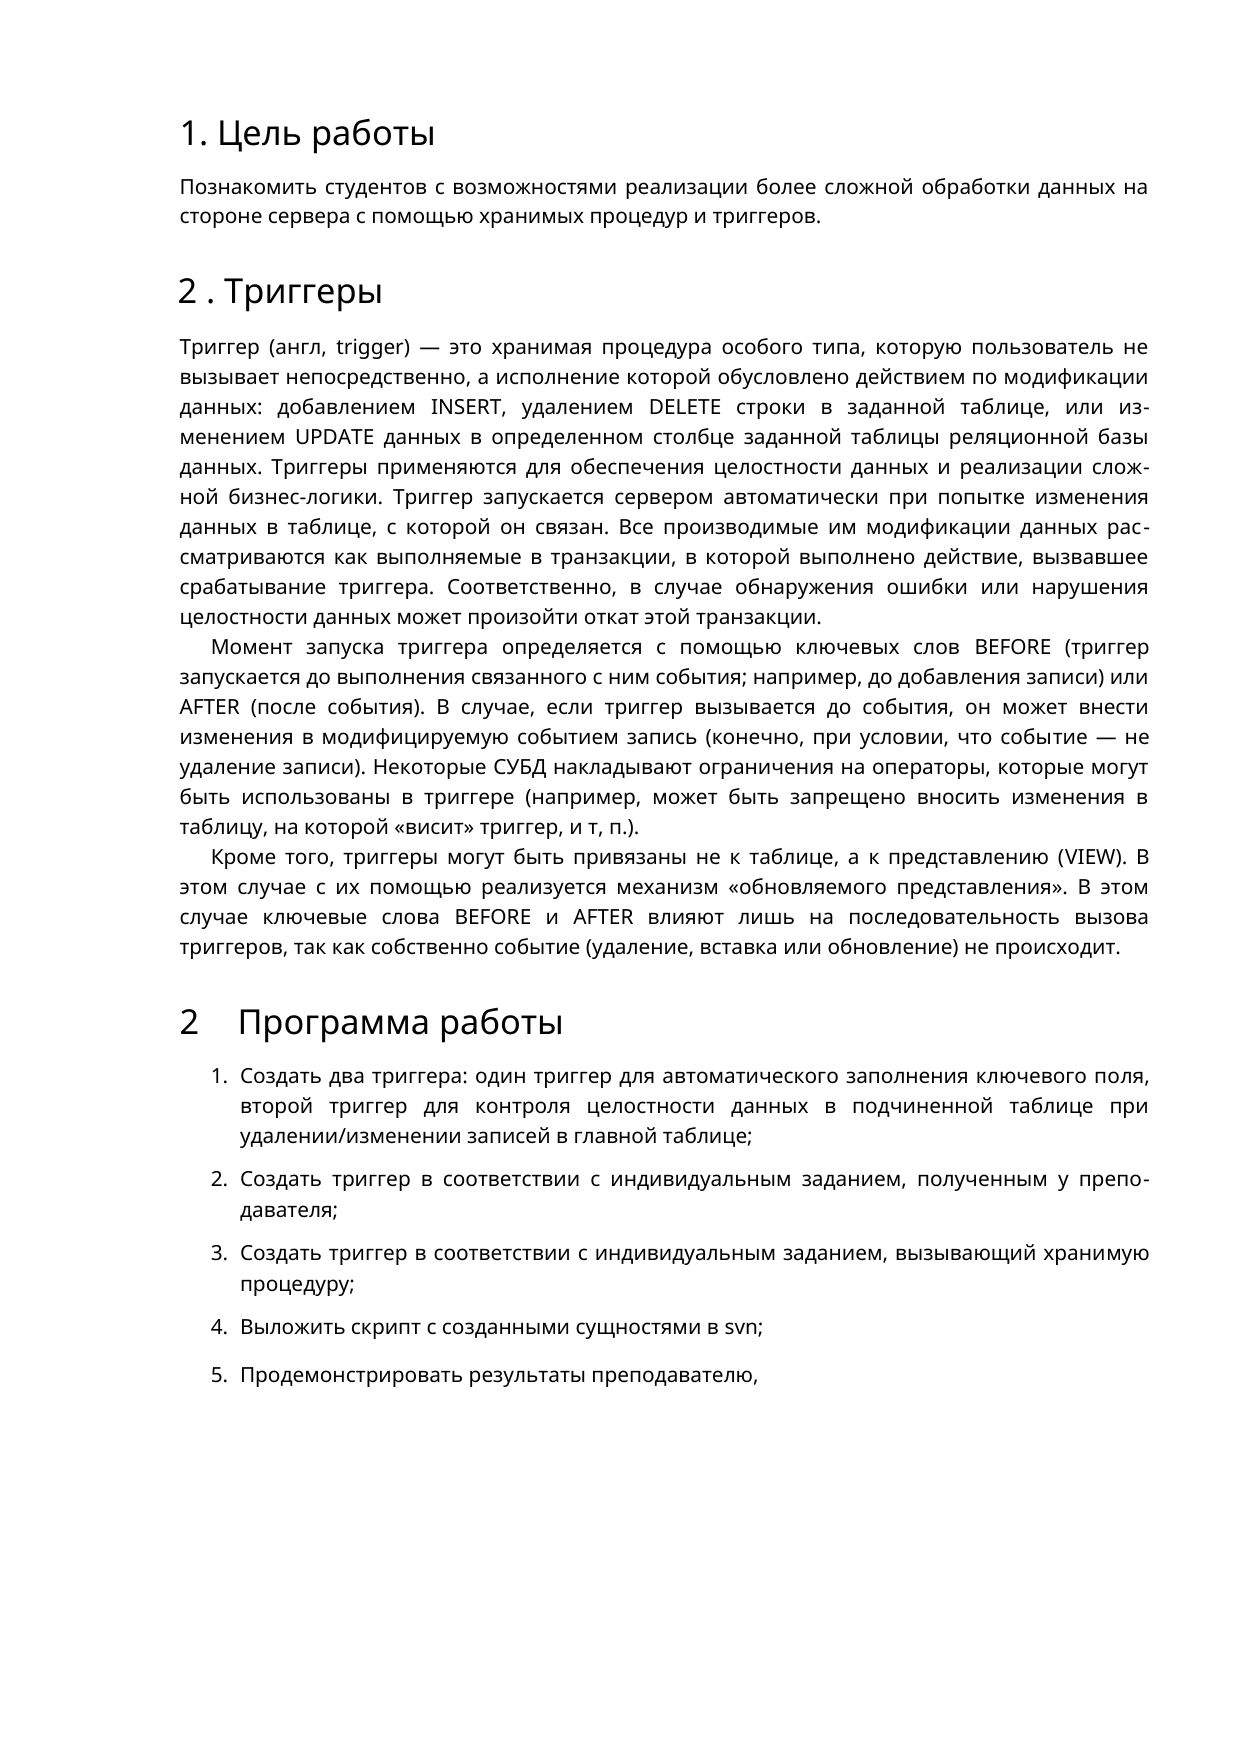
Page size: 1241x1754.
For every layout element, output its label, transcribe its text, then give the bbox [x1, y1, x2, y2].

text Момент запуска триггера определяется с помощью ключевых слов BEFORE (триггер запускается до выполнения связанного с ним события; например, до добавления записи) или AFTER (после события). В случае, если триггер вызывается до события, он может внести изменения в модифицируемую событием запись (конечно, при условии, что событие — не удаление записи). Некоторые СУБД накладывают ограничения на операторы, которые могут быть использованы в триггере (например, может быть запрещено вносить изменения в таблицу, на которой «висит» триггер, и т, п.). [179, 630, 1149, 840]
list Создать триггер в соответствии с индивидуальным заданием, вызывающий хранимую процедуру; [211, 1236, 1149, 1297]
list Программа работы [179, 1007, 1152, 1041]
text Триггер (англ, trigger) — это хранимая процедура особого типа, которую пользователь не вызывает непосредственно, а исполнение которой обусловлено действием по модификации данных: добавлением INSERT, удалением DELETE строки в заданной таблице, или изменением UPDATE данных в определенном столбце заданной таблицы реляционной базы данных. Триггеры применяются для обеспечения целостности данных и реализации сложной бизнес-логики. Триггер запускается сервером автоматически при попытке изменения данных в таблице, с которой он связан. Все производимые им модификации данных рассматриваются как выполняемые в транзакции, в которой выполнено действие, вызвавшее срабатывание триггера. Соответственно, в случае обнаружения ошибки или нарушения целостности данных может произойти откат этой транзакции. [179, 330, 1149, 630]
text Кроме того, триггеры могут быть привязаны не к таблице, а к представлению (VIEW). В этом случае с их помощью реализуется механизм «обновляемого представления». В этом случае ключевые слова BEFORE и AFTER влияют лишь на последовательность вызова триггеров, так как собственно событие (удаление, вставка или обновление) не происходит. [179, 840, 1149, 960]
list Создать триггер в соответствии с индивидуальным заданием, полученным у преподавателя; [211, 1161, 1149, 1223]
list Создать два триггера: один триггер для автоматического заполнения ключевого поля, второй триггер для контроля целостности данных в подчиненной таблице при удалении/изменении записей в главной таблице; [211, 1059, 1149, 1149]
text Познакомить студентов с возможностями реализации более сложной обработки данных на стороне сервера с помощью хранимых процедур и триггеров. [179, 171, 1149, 230]
list Продемонстрировать результаты преподавателю, [211, 1366, 1152, 1386]
list Выложить скрипт с созданными сущностями в svn; [211, 1317, 1152, 1338]
list Цель работы [179, 118, 1152, 152]
text 2 . Триггеры [177, 276, 1152, 310]
